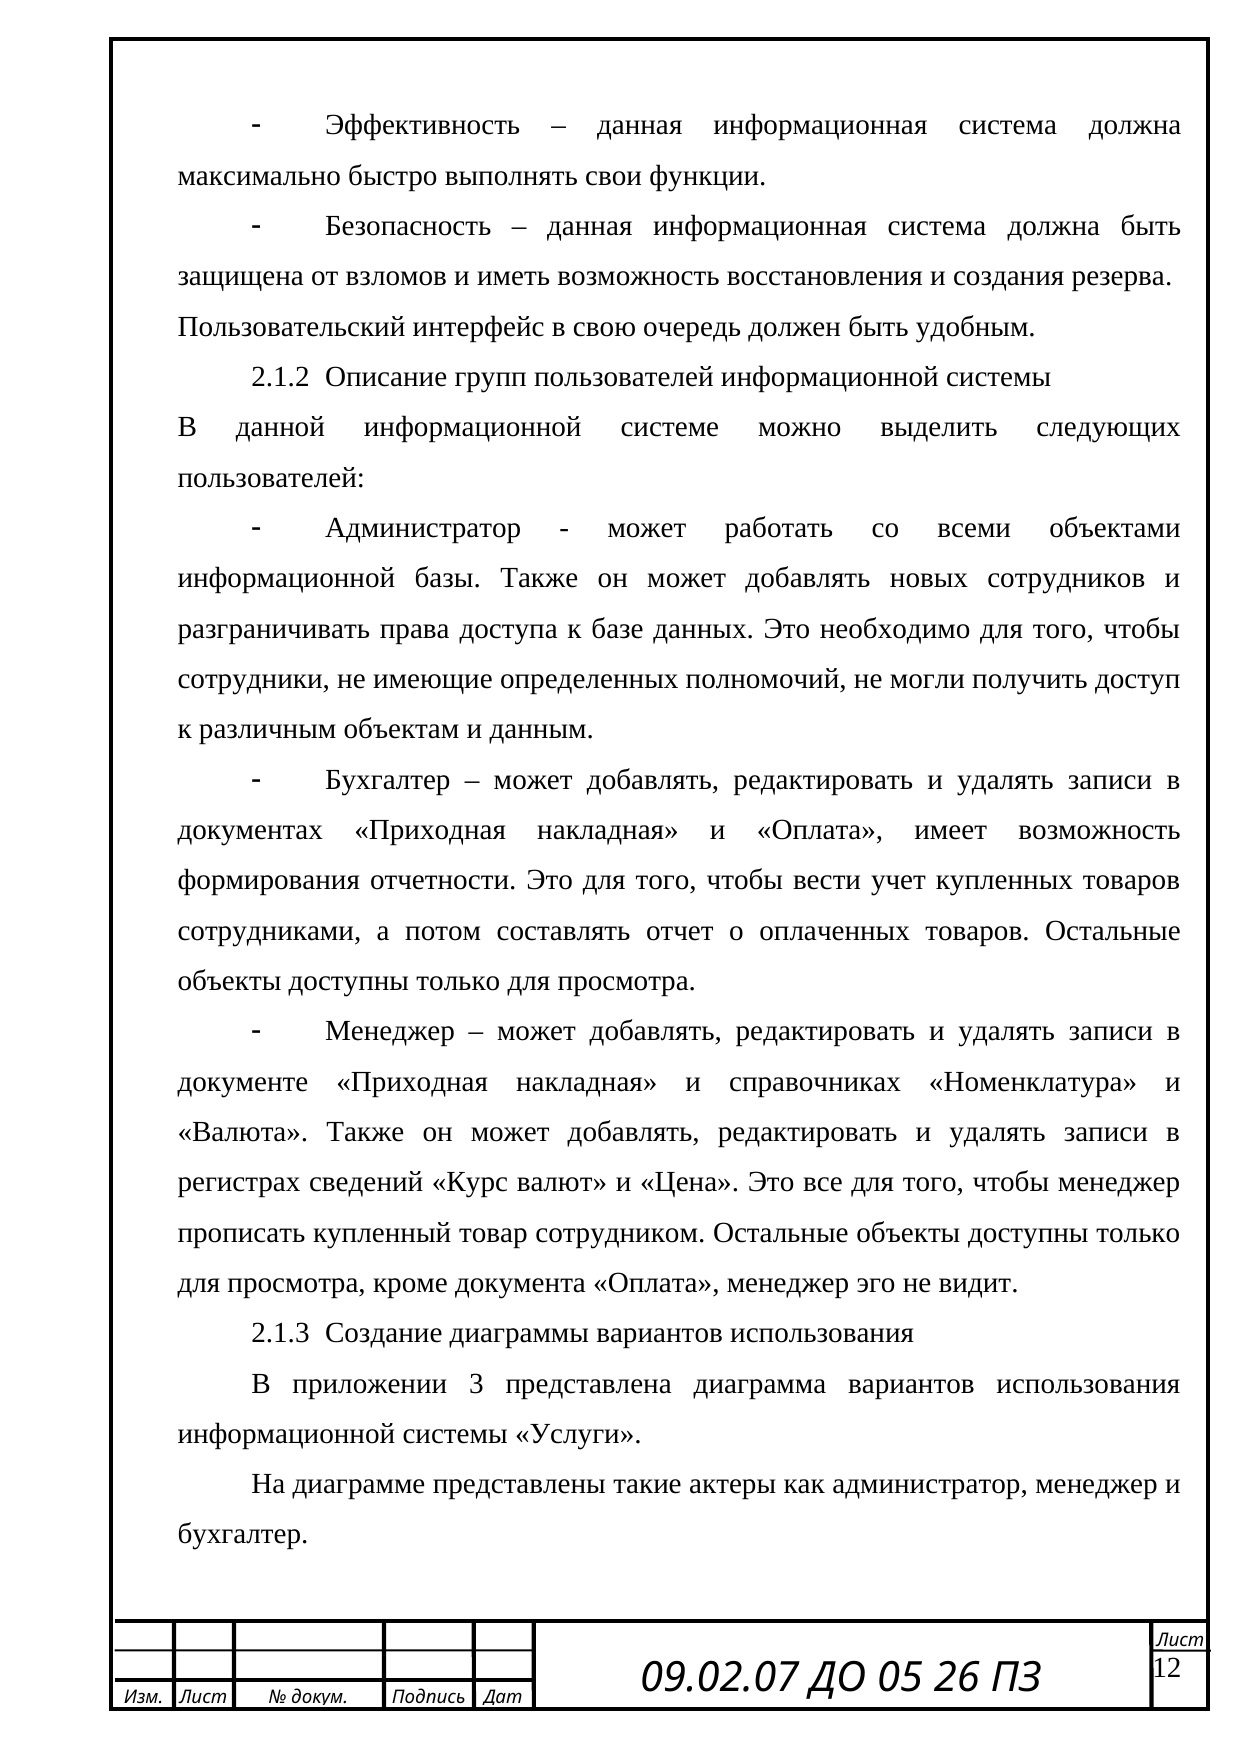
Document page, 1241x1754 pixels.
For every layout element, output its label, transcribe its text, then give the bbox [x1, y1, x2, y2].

list Бухгалтер – может добавлять, редактировать и удалять записи в документах «Приходная накладная» и «Оплата», имеет возможность формирования отчетности. Это для того, чтобы вести учет купленных товаров сотрудниками, а потом составлять отчет о оплаченных товаров. Остальные объекты доступны только для просмотра. [177, 762, 1181, 997]
list Безопасность – данная информационная система должна быть защищена от взломов и иметь возможность восстановления и создания резерва. [177, 208, 1181, 292]
text В приложении 3 представлена диаграмма вариантов использования информационной системы «Услуги». [177, 1366, 1181, 1449]
list Менеджер – может добавлять, редактировать и удалять записи в документе «Приходная накладная» и справочниках «Номенклатура» и «Валюта». Также он может добавлять, редактировать и удалять записи в регистрах сведений «Курс валют» и «Цена». Это все для того, чтобы менеджер прописать купленный товар сотрудником. Остальные объекты доступны только для просмотра, кроме документа «Оплата», менеджер эго не видит. [177, 1013, 1181, 1299]
text На диаграмме представлены такие актеры как администратор, менеджер и бухгалтер. [177, 1466, 1181, 1550]
text В данной информационной системе можно выделить следующих пользователей: [177, 409, 1181, 493]
text Пользовательский интерфейс в свою очередь должен быть удобным. [177, 309, 1181, 342]
list Эффективность – данная информационная система должна максимально быстро выполнять свои функции. [177, 107, 1181, 191]
subtitle Создание диаграммы вариантов использования [177, 1315, 1181, 1349]
list Администратор - может работать со всеми объектами информационной базы. Также он может добавлять новых сотрудников и разграничивать права доступа к базе данных. Это необходимо для того, чтобы сотрудники, не имеющие определенных полномочий, не могли получить доступ к различным объектам и данным. [177, 510, 1181, 745]
subtitle Описание групп пользователей информационной системы [177, 359, 1181, 393]
